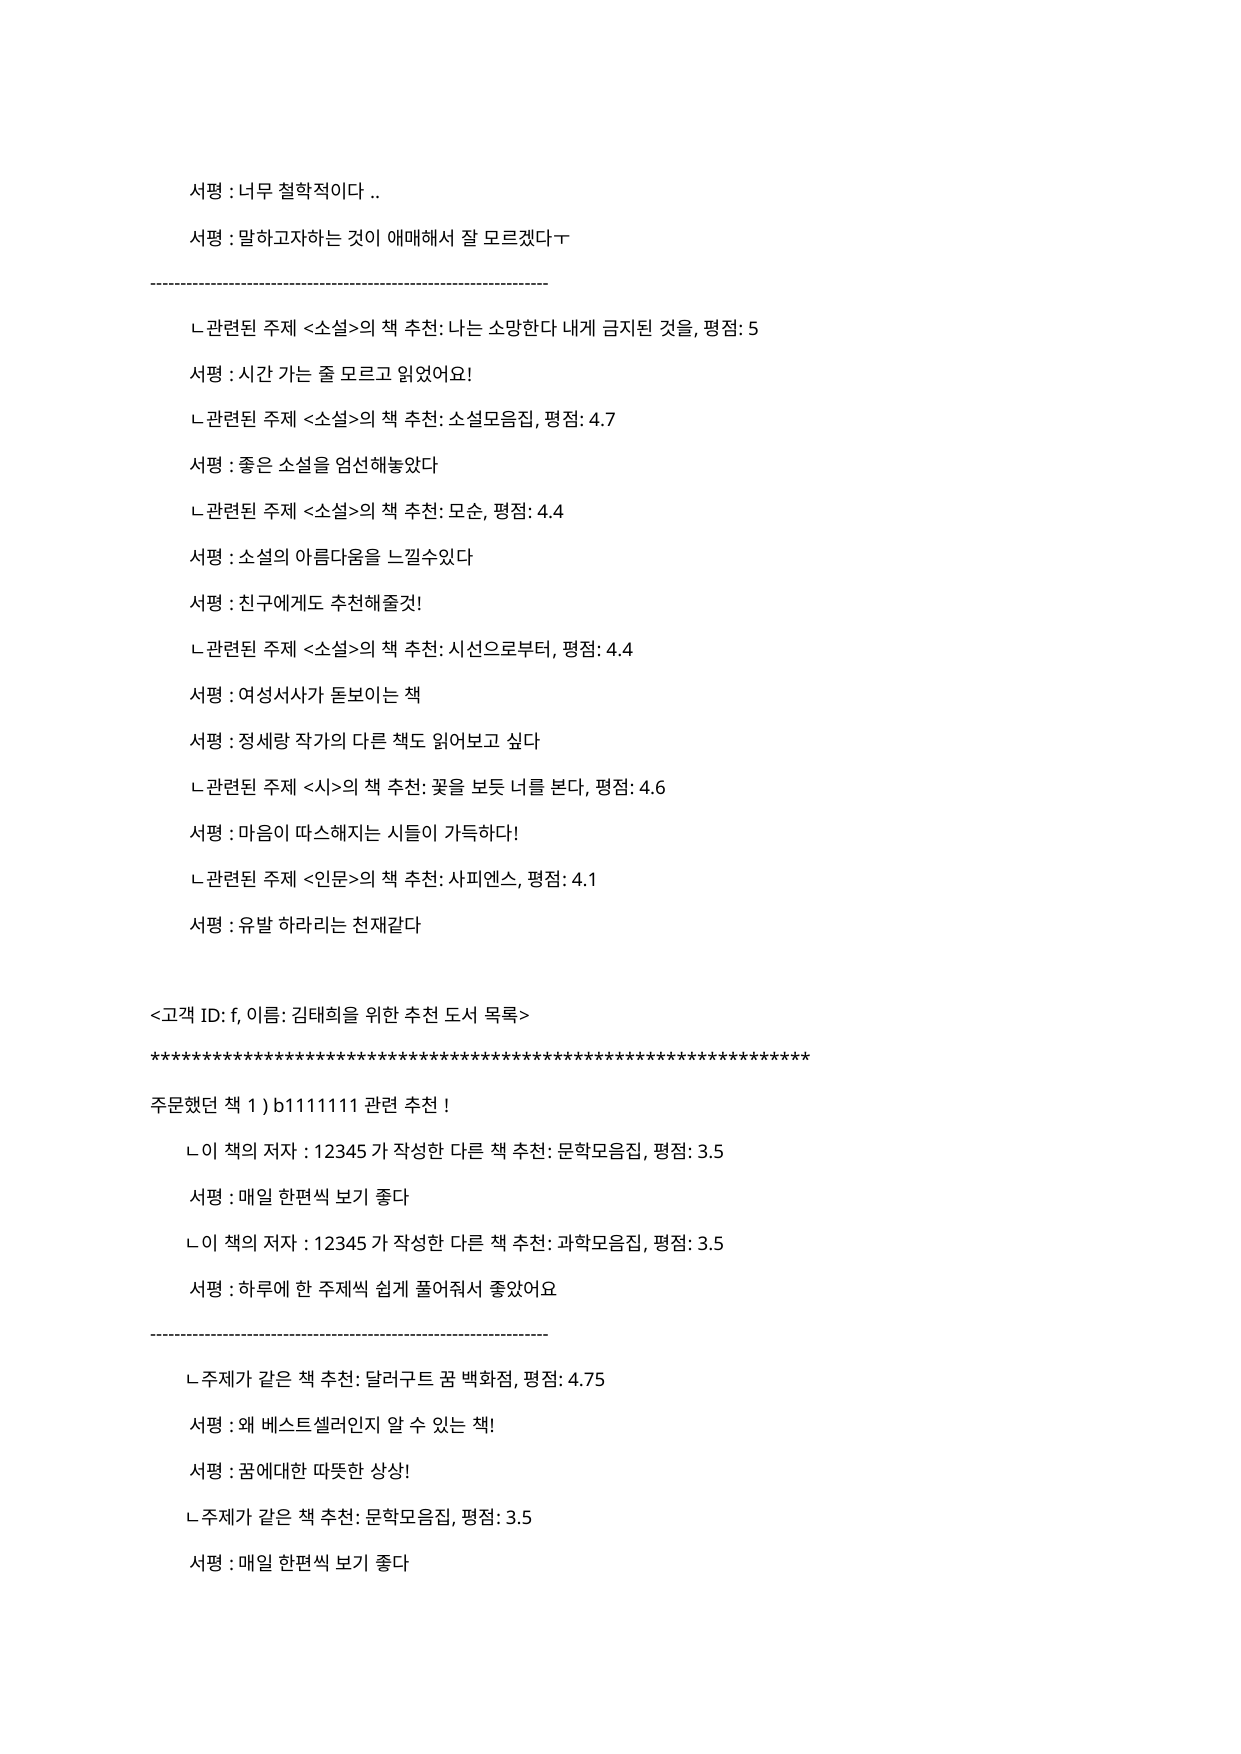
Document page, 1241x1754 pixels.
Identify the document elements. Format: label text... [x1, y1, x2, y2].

text 서평 : 소설의 아름다움을 느낄수있다 [150, 543, 1090, 570]
text 서평 : 매일 한편씩 보기 좋다 [150, 1182, 1090, 1210]
text 주문했던 책 1 ) b1111111 관련 추천 ! [150, 1091, 1090, 1118]
text ㄴ관련된 주제 <소설>의 책 추천: 모순, 평점: 4.4 [150, 497, 1090, 524]
text 서평 : 여성서사가 돋보이는 책 [150, 681, 1090, 708]
text 서평 : 친구에게도 추천해줄것! [150, 589, 1090, 616]
text <고객 ID: f, 이름: 김태희을 위한 추천 도서 목록> [150, 1001, 1090, 1028]
text 서평 : 정세랑 작가의 다른 책도 읽어보고 싶다 [150, 727, 1090, 754]
text 서평 : 매일 한편씩 보기 좋다 [150, 1548, 1090, 1575]
text ㄴ이 책의 저자 : 12345가 작성한 다른 책 추천: 문학모음집, 평점: 3.5 [150, 1137, 1090, 1164]
text ㄴ관련된 주제 <인문>의 책 추천: 사피엔스, 평점: 4.1 [150, 864, 1090, 892]
text ㄴ이 책의 저자 : 12345가 작성한 다른 책 추천: 과학모음집, 평점: 3.5 [150, 1228, 1090, 1256]
text ㄴ주제가 같은 책 추천: 달러구트 꿈 백화점, 평점: 4.75 [150, 1364, 1090, 1392]
text 서평 : 말하고자하는 것이 애매해서 잘 모르겠다ㅜ [150, 223, 1090, 250]
text ㄴ관련된 주제 <시>의 책 추천: 꽃을 보듯 너를 본다, 평점: 4.6 [150, 773, 1090, 800]
text ㄴ주제가 같은 책 추천: 문학모음집, 평점: 3.5 [150, 1502, 1090, 1529]
text 서평 : 하루에 한 주제씩 쉽게 풀어줘서 좋았어요 [150, 1274, 1090, 1302]
text 서평 : 좋은 소설을 엄선해놓았다 [150, 451, 1090, 478]
text ㄴ관련된 주제 <소설>의 책 추천: 시선으로부터, 평점: 4.4 [150, 635, 1090, 662]
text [150, 1320, 1090, 1346]
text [150, 269, 1090, 294]
text 서평 : 꿈에대한 따뜻한 상상! [150, 1456, 1090, 1483]
text ㄴ관련된 주제 <소설>의 책 추천: 나는 소망한다 내게 금지된 것을, 평점: 5 [150, 313, 1090, 340]
text 서평 : 너무 철학적이다 .. [150, 177, 1090, 204]
text **************************************************************** [150, 1046, 1090, 1072]
text ㄴ관련된 주제 <소설>의 책 추천: 소설모음집, 평점: 4.7 [150, 405, 1090, 432]
text 서평 : 시간 가는 줄 모르고 읽었어요! [150, 359, 1090, 386]
text 서평 : 유발 하라리는 천재같다 [150, 910, 1090, 938]
text 서평 : 왜 베스트셀러인지 알 수 있는 책! [150, 1410, 1090, 1438]
text 서평 : 마음이 따스해지는 시들이 가득하다! [150, 818, 1090, 846]
